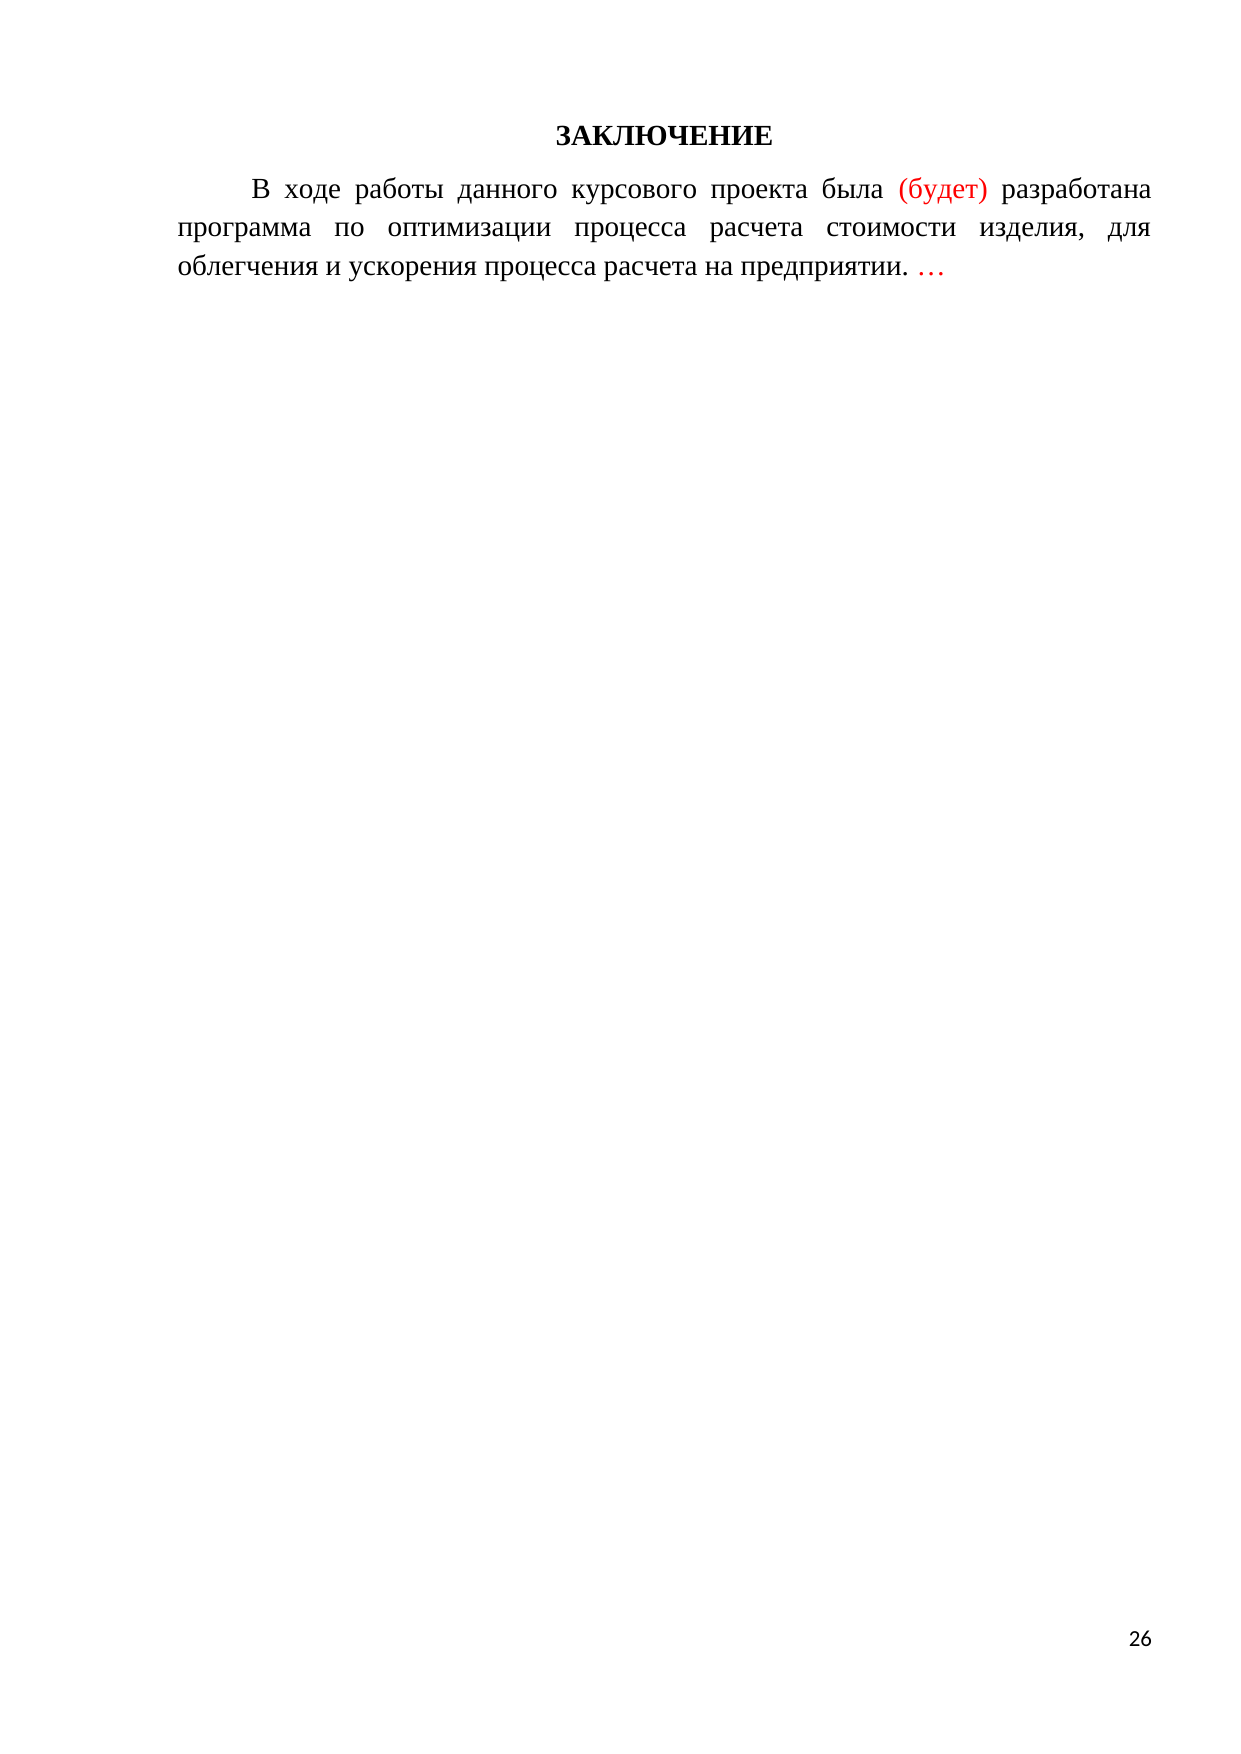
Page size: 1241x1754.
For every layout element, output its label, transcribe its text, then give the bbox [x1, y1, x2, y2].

text В ходе работы данного курсового проекта была (будет) разработана программа по оптимизации процесса расчета стоимости изделия, для облегчения и ускорения процесса расчета на предприятии. … [177, 171, 1152, 282]
text ЗАКЛЮЧЕНИЕ [177, 118, 1152, 152]
